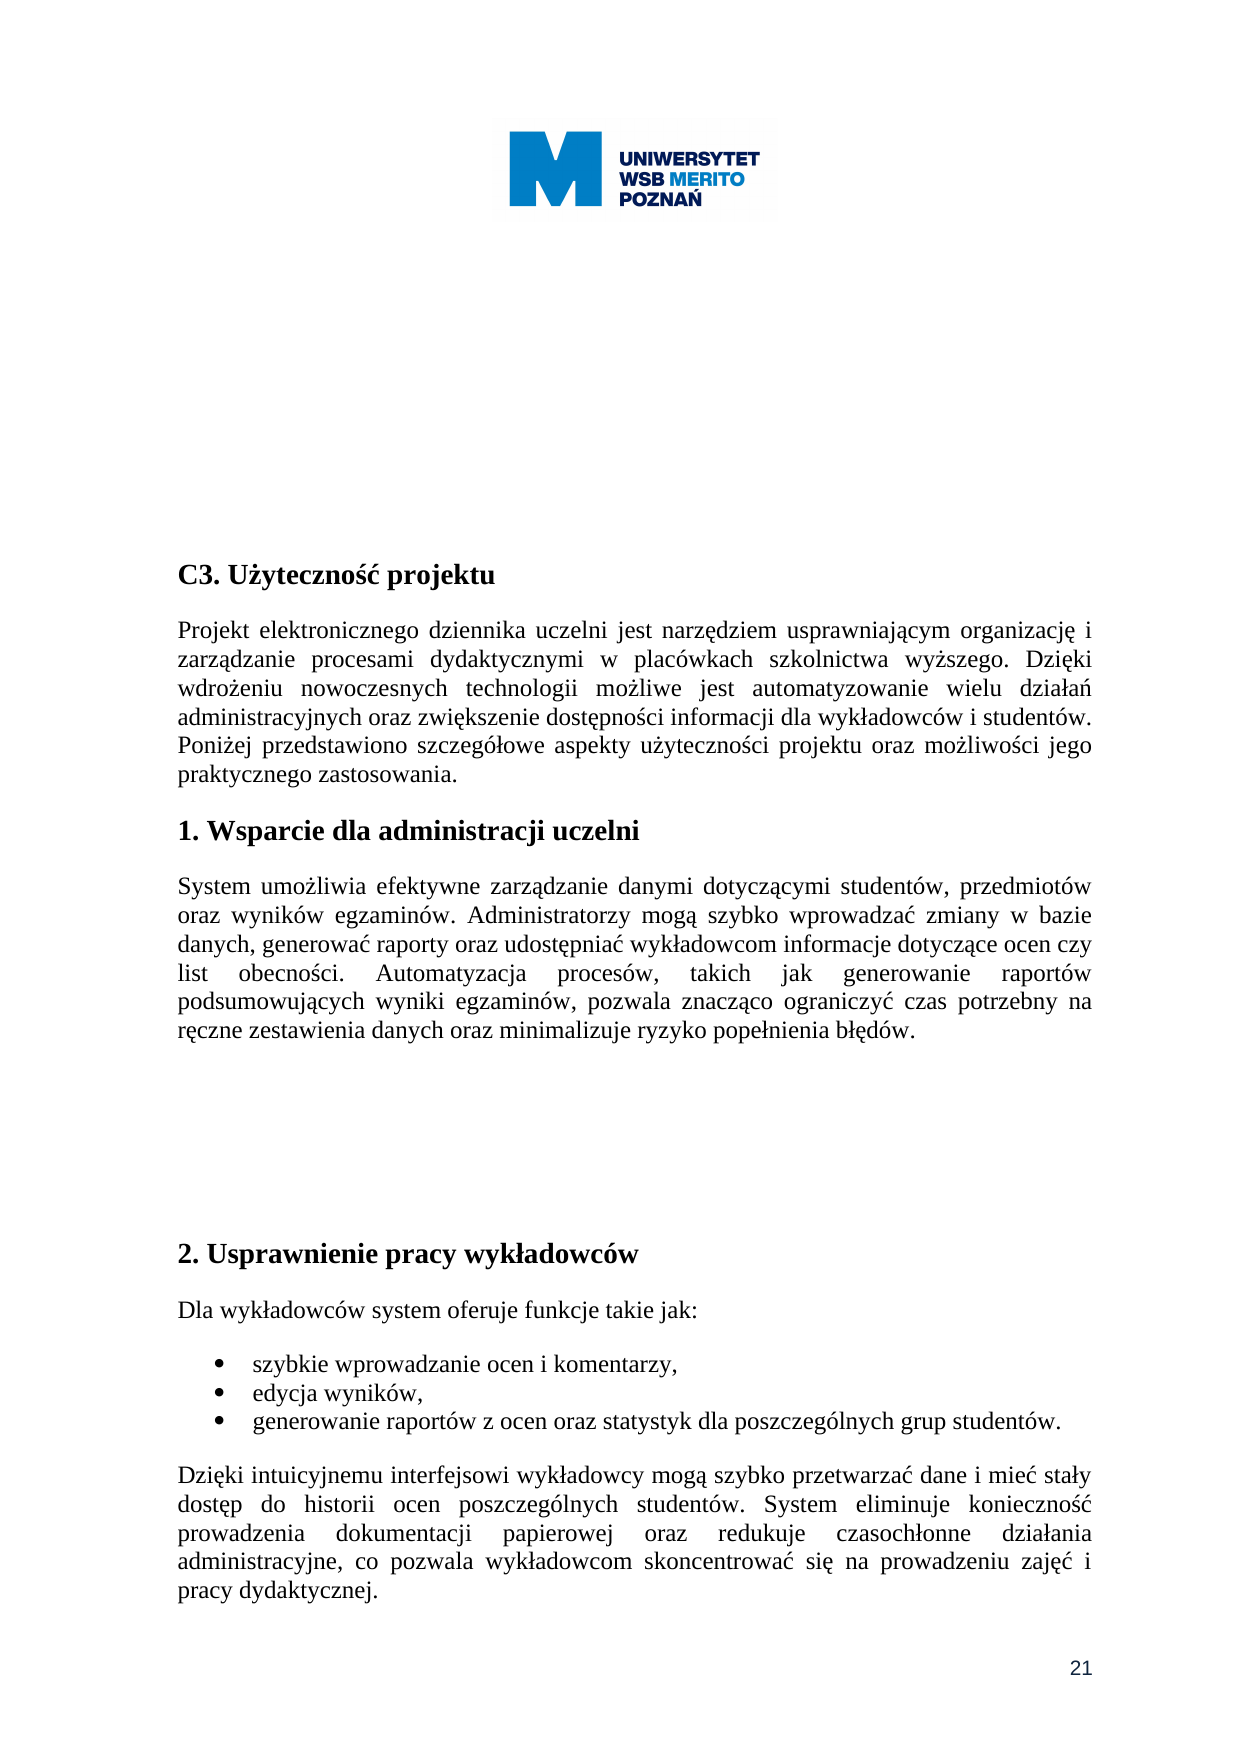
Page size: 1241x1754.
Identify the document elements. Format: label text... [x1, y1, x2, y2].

text 2. Usprawnienie pracy wykładowców [177, 1237, 1092, 1270]
list generowanie raportów z ocen oraz statystyk dla poszczególnych grup studentów. [215, 1406, 1092, 1435]
list szybkie wprowadzanie ocen i komentarzy, [215, 1349, 1092, 1378]
text Dla wykładowców system oferuje funkcje takie jak: [177, 1295, 1092, 1324]
text System umożliwia efektywne zarządzanie danymi dotyczącymi studentów, przedmiotów oraz wyników egzaminów. Administratorzy mogą szybko wprowadzać zmiany w bazie danych, generować raporty oraz udostępniać wykładowcom informacje dotyczące ocen czy list obecności. Automatyzacja procesów, takich jak generowanie raportów podsumowujących wyniki egzaminów, pozwala znacząco ograniczyć czas potrzebny na ręczne zestawienia danych oraz minimalizuje ryzyko popełnienia błędów. [177, 871, 1092, 1044]
picture [492, 118, 778, 222]
text 1. Wsparcie dla administracji uczelni [177, 813, 1092, 846]
list edycja wyników, [215, 1378, 1092, 1406]
text Dzięki intuicyjnemu interfejsowi wykładowcy mogą szybko przetwarzać dane i mieć stały dostęp do historii ocen poszczególnych studentów. System eliminuje konieczność prowadzenia dokumentacji papierowej oraz redukuje czasochłonne działania administracyjne, co pozwala wykładowcom skoncentrować się na prowadzeniu zajęć i pracy dydaktycznej. [177, 1460, 1092, 1604]
text C3. Użyteczność projektu [177, 557, 1092, 590]
text Projekt elektronicznego dziennika uczelni jest narzędziem usprawniającym organizację i zarządzanie procesami dydaktycznymi w placówkach szkolnictwa wyższego. Dzięki wdrożeniu nowoczesnych technologii możliwe jest automatyzowanie wielu działań administracyjnych oraz zwiększenie dostępności informacji dla wykładowców i studentów. Poniżej przedstawiono szczegółowe aspekty użyteczności projektu oraz możliwości jego praktycznego zastosowania. [177, 615, 1092, 788]
